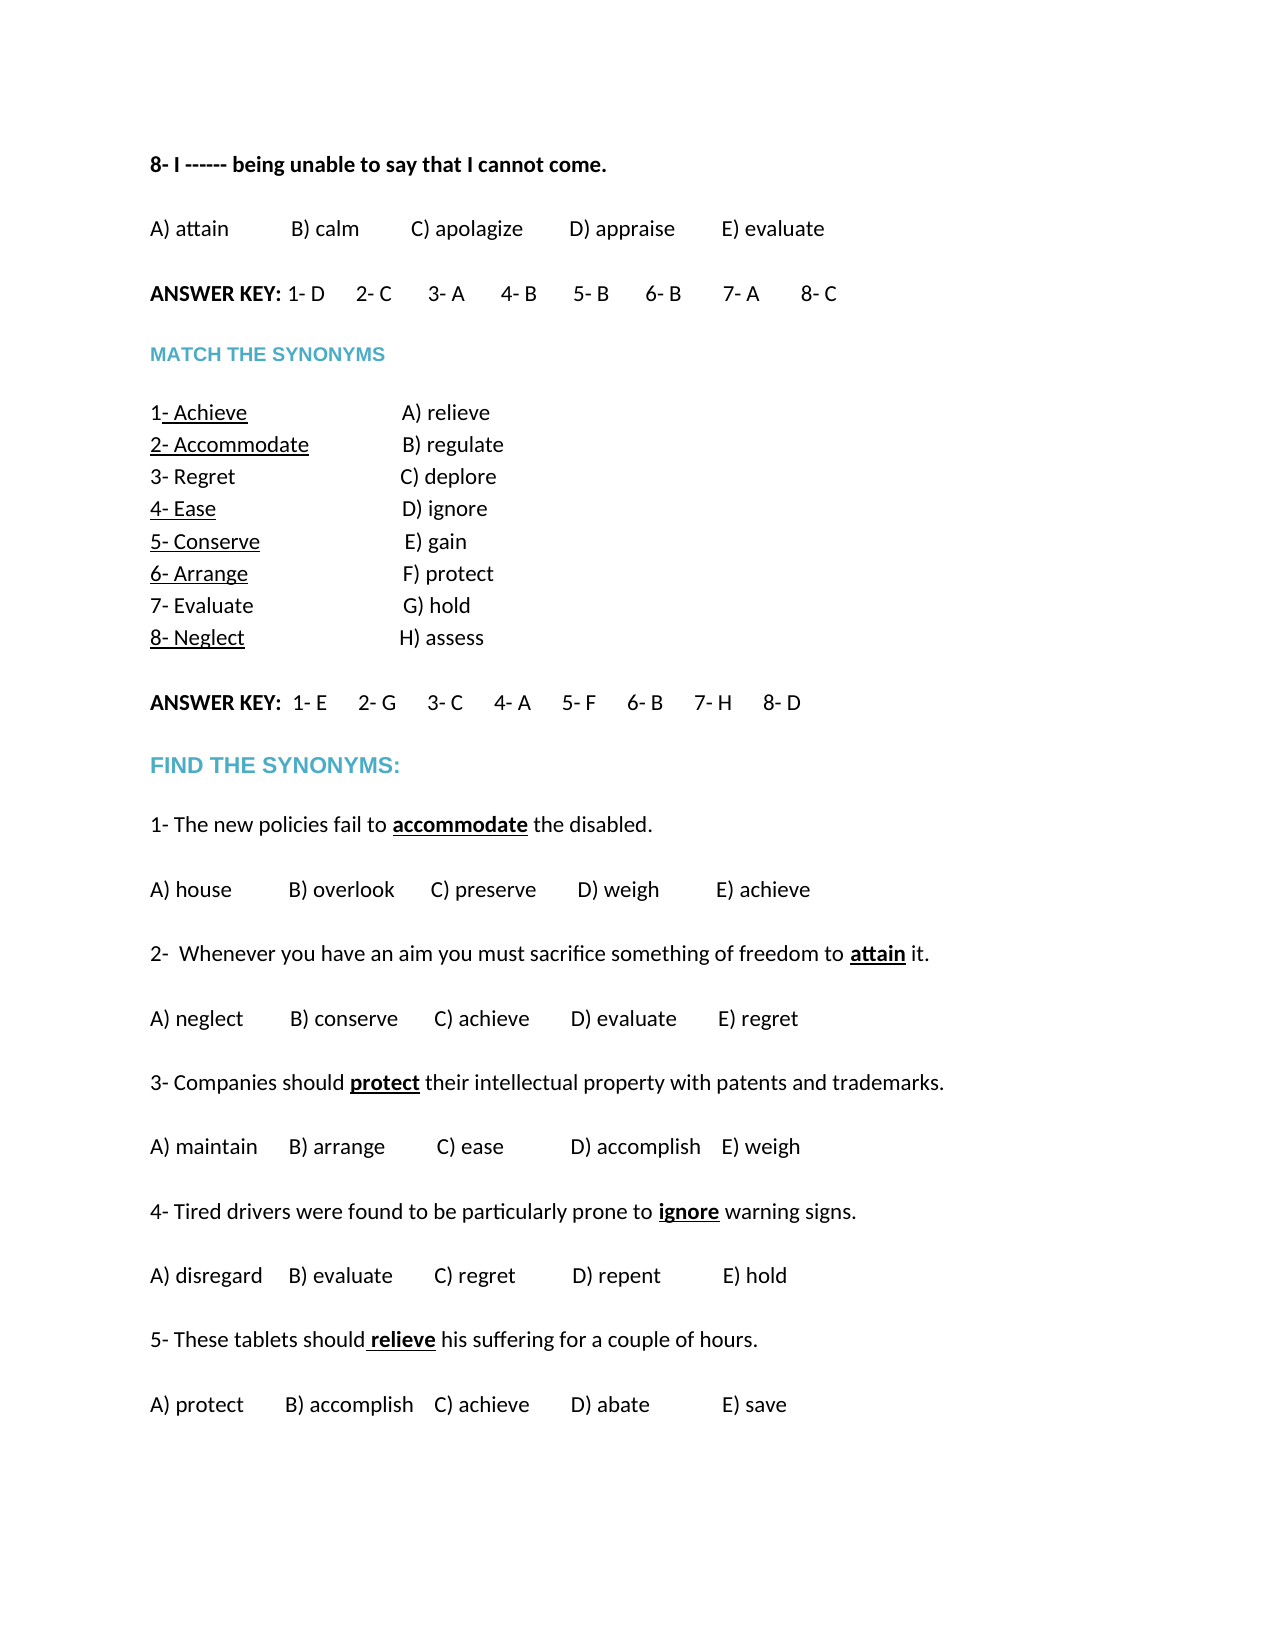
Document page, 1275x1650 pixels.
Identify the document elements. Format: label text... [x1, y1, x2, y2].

text A) house B) overlook C) preserve D) weigh E) achieve [150, 875, 1125, 903]
text 8- Neglect H) assess [150, 623, 1125, 651]
text 6- Arrange F) protect [150, 559, 1125, 587]
text 5- These tablets should relieve his suffering for a couple of hours. [150, 1326, 1125, 1354]
text ANSWER KEY: 1- E 2- G 3- C 4- A 5- F 6- B 7- H 8- D [150, 688, 1125, 716]
text 8- I ------ being unable to say that I cannot come. [150, 150, 1125, 178]
text MATCH THE SYNONYMS [150, 343, 1125, 366]
text A) disregard B) evaluate C) regret D) repent E) hold [150, 1261, 1125, 1289]
text 1- The new policies fail to accommodate the disabled. [150, 811, 1125, 839]
text FIND THE SYNONYMS: [150, 752, 1125, 778]
text 3- Companies should protect their intellectual property with patents and trademarks. [150, 1068, 1125, 1096]
text 5- Conserve E) gain [150, 527, 1125, 555]
text A) neglect B) conserve C) achieve D) evaluate E) regret [150, 1004, 1125, 1032]
text 1- Achieve A) relieve [150, 398, 1125, 426]
text 7- Evaluate G) hold [150, 591, 1125, 619]
text 2- Whenever you have an aim you must sacrifice something of freedom to attain it. [150, 939, 1125, 967]
text A) protect B) accomplish C) achieve D) abate E) save [150, 1390, 1125, 1418]
text 2- Accommodate B) regulate [150, 430, 1125, 458]
text A) maintain B) arrange C) ease D) accomplish E) weigh [150, 1132, 1125, 1161]
text 4- Tired drivers were found to be particularly prone to ignore warning signs. [150, 1197, 1125, 1225]
text 3- Regret C) deplore [150, 462, 1125, 490]
text 4- Ease D) ignore [150, 494, 1125, 523]
text A) attain B) calm C) apolagize D) appraise E) evaluate [150, 214, 1125, 242]
text ANSWER KEY: 1- D 2- C 3- A 4- B 5- B 6- B 7- A 8- C [150, 279, 1125, 307]
